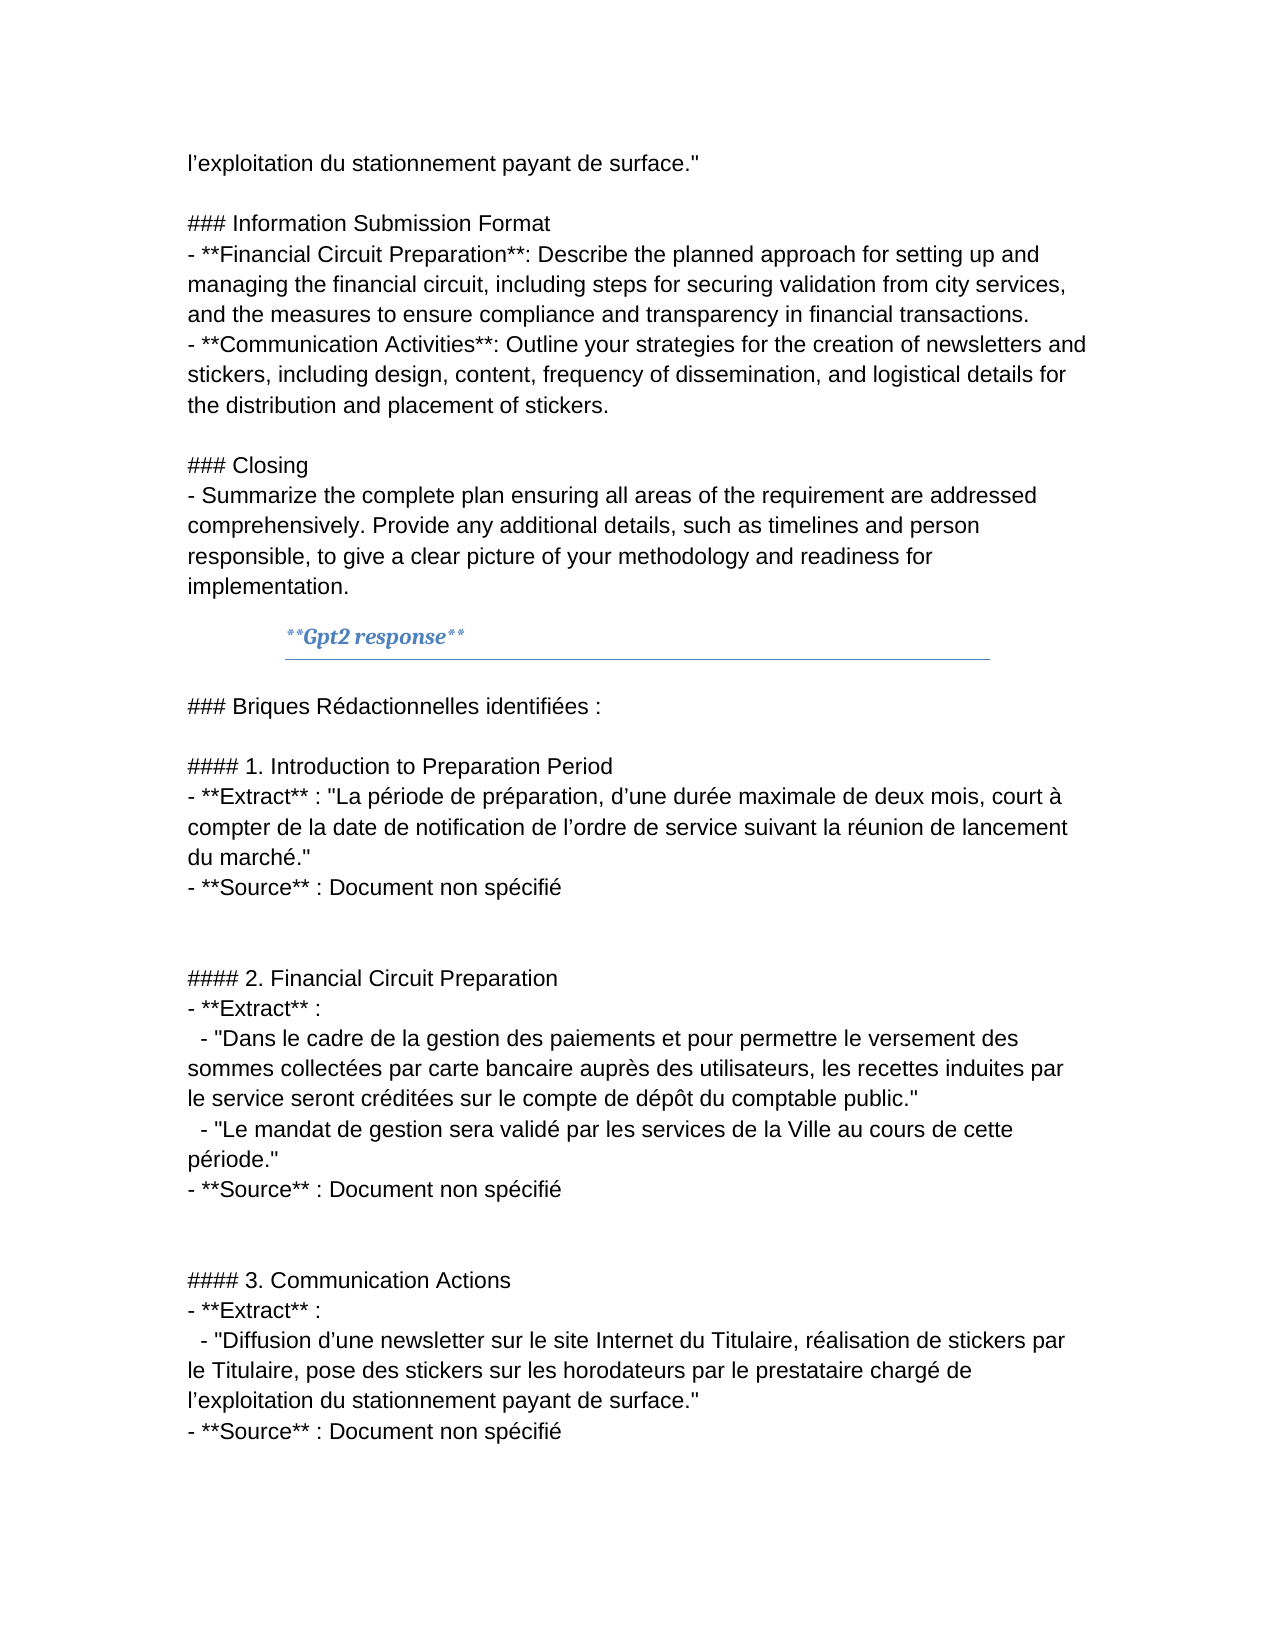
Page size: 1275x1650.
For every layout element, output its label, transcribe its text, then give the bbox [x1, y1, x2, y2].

text **Gpt2 response** [285, 624, 990, 659]
